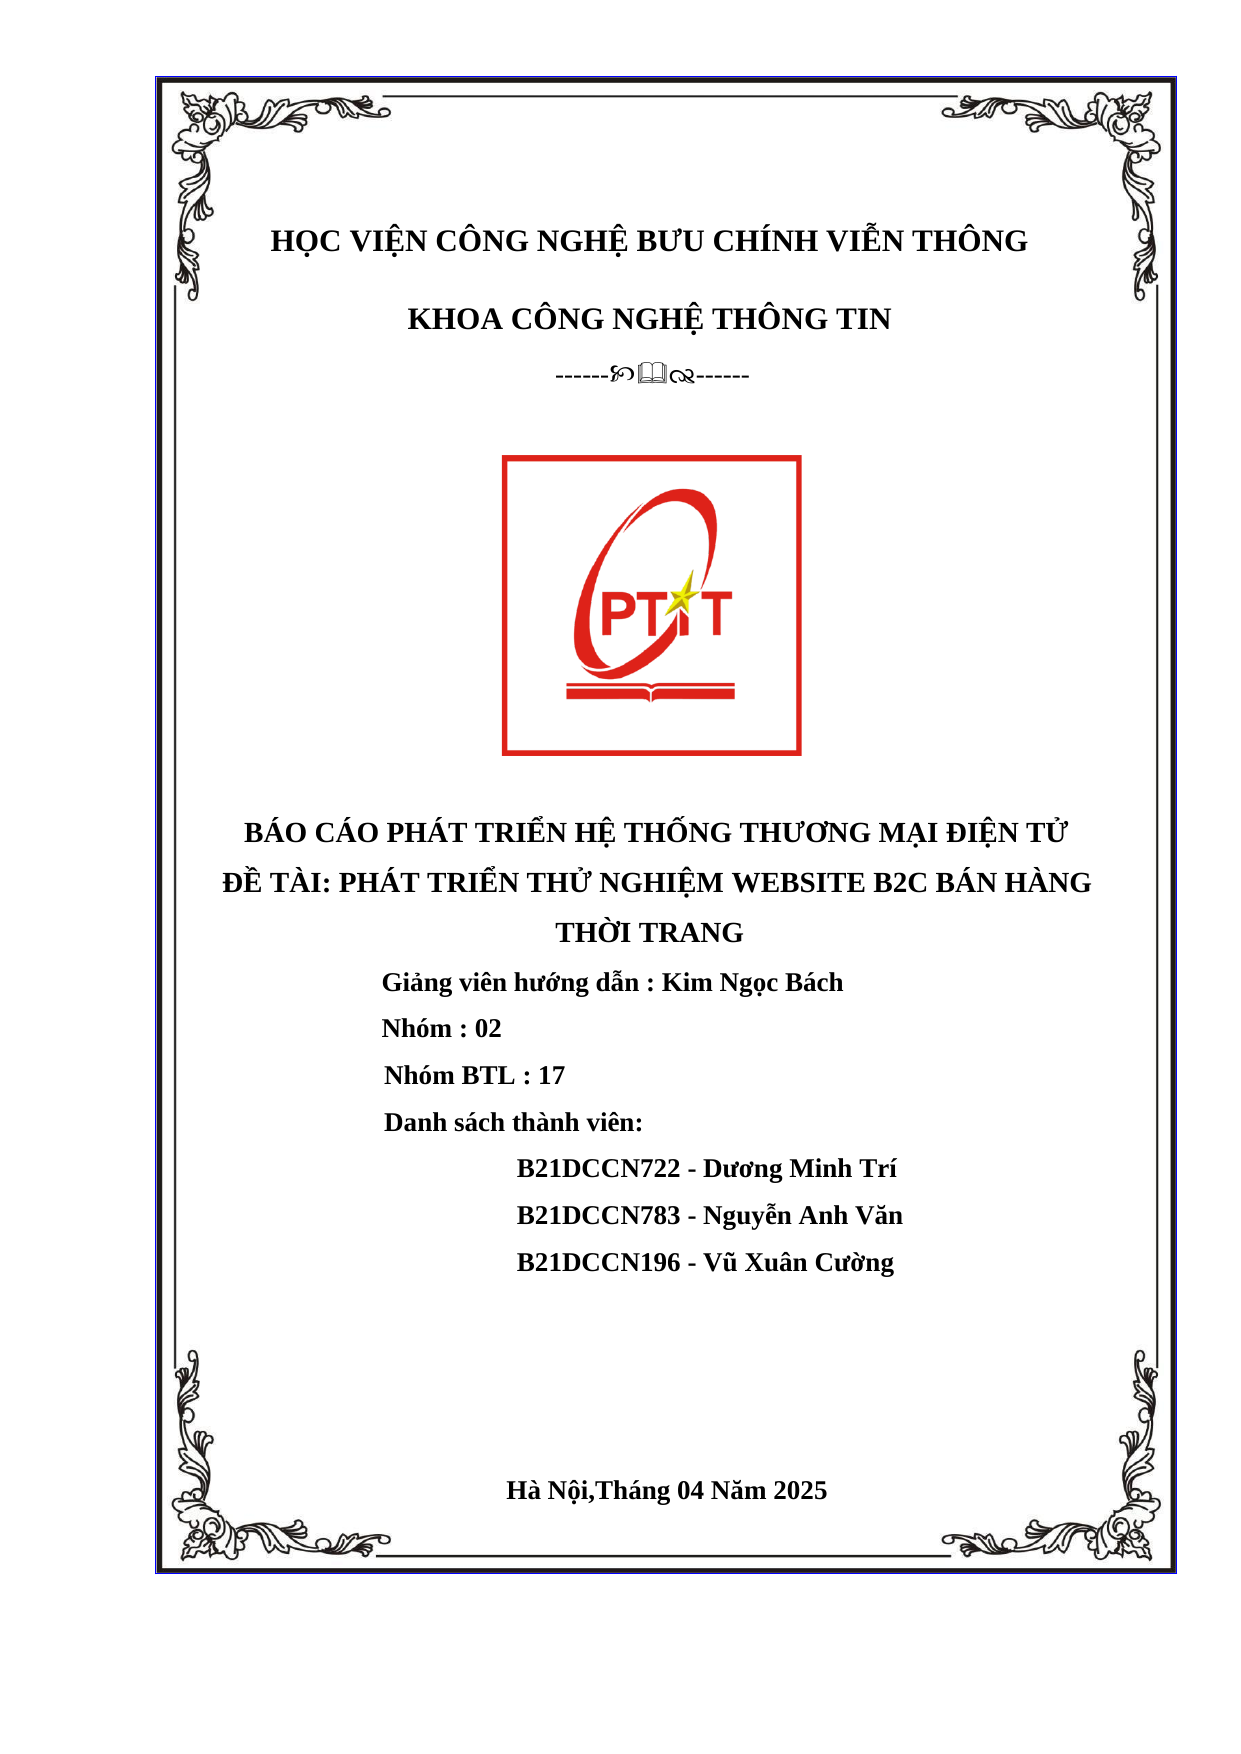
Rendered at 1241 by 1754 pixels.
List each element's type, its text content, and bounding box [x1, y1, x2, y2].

text Danh sách thành viên: [177, 1106, 1122, 1137]
text B21DCCN196 - Vũ Xuân Cường [177, 1246, 1122, 1277]
text Giảng viên hướng dẫn : Kim Ngọc Bách [177, 966, 1056, 997]
picture [156, 1506, 1176, 1573]
text ------🙡🕮🙣------ [177, 354, 1127, 391]
text B21DCCN722 - Dương Minh Trí [177, 1153, 1122, 1184]
text HỌC VIỆN CÔNG NGHỆ BƯU CHÍNH VIỄN THÔNG [177, 222, 1122, 258]
text Nhóm BTL : 17 [177, 1059, 1122, 1090]
picture [156, 77, 1176, 1474]
text ĐỀ TÀI: PHÁT TRIỂN THỬ NGHIỆM WEBSITE B2C BÁN HÀNG THỜI TRANG [177, 865, 1122, 949]
text KHOA CÔNG NGHỆ THÔNG TIN [177, 301, 1122, 337]
text Nhóm : 02 [327, 1013, 1122, 1044]
text B21DCCN783 - Nguyễn Anh Văn [177, 1199, 1122, 1230]
text BÁO CÁO PHÁT TRIỂN HỆ THỐNG THƯƠNG MẠI ĐIỆN TỬ [177, 815, 1122, 848]
text Hà Nội,Tháng 04 Năm 2025 [149, 1474, 1185, 1506]
